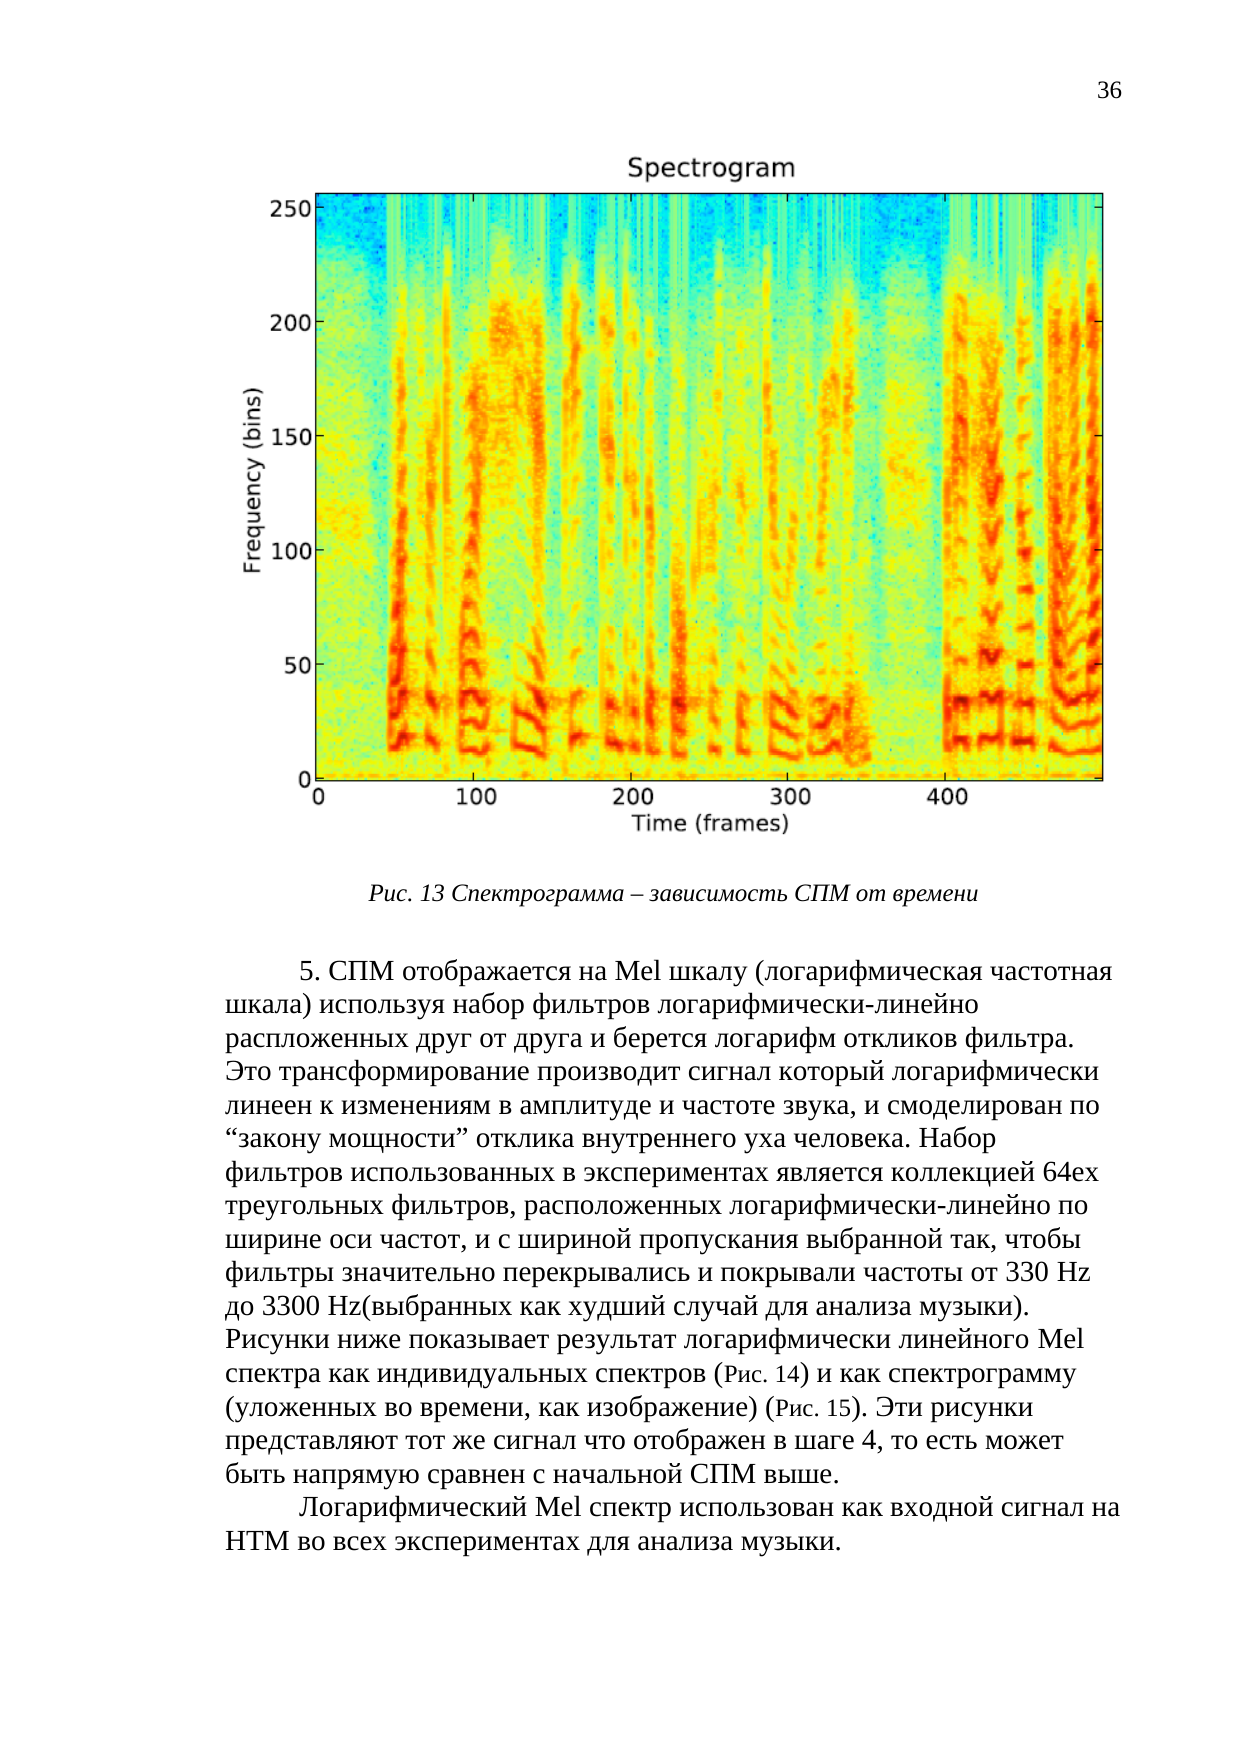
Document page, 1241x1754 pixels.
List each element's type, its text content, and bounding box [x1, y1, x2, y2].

text Логарифмический Mel спектр использован как входной сигнал на HTM во всех экспериментах для анализа музыки. [225, 1489, 1122, 1556]
text 5. СПМ отображается на Mel шкалу (логарифмическая частотная шкала) используя набор фильтров логарифмически-линейно распложенных друг от друга и берется логарифм откликов фильтра. Это трансформирование производит сигнал который логарифмически линеен к изменениям в амплитуде и частоте звука, и смоделирован по “закону мощности” отклика внутреннего уха человека. Набор фильтров использованных в экспериментах является коллекцией 64ех треугольных фильтров, расположенных логарифмически-линейно по ширине оси частот, и с шириной пропускания выбранной так, чтобы фильтры значительно перекрывались и покрывали частоты от 330 Hz до 3300 Hz(выбранных как худший случай для анализа музыки). [225, 953, 1122, 1322]
text Рисунки ниже показывает результат логарифмически линейного Mel спектра как индивидуальных спектров (Рис. 14) и как спектрограмму (уложенных во времени, как изображение) (Рис. 15). Эти рисунки представляют тот же сигнал что отображен в шаге 4, то есть может быть напрямую сравнен с начальной СПМ выше. [225, 1322, 1122, 1489]
text Рис. 13 Спектрограмма – зависимость СПМ от времени [225, 878, 1122, 907]
